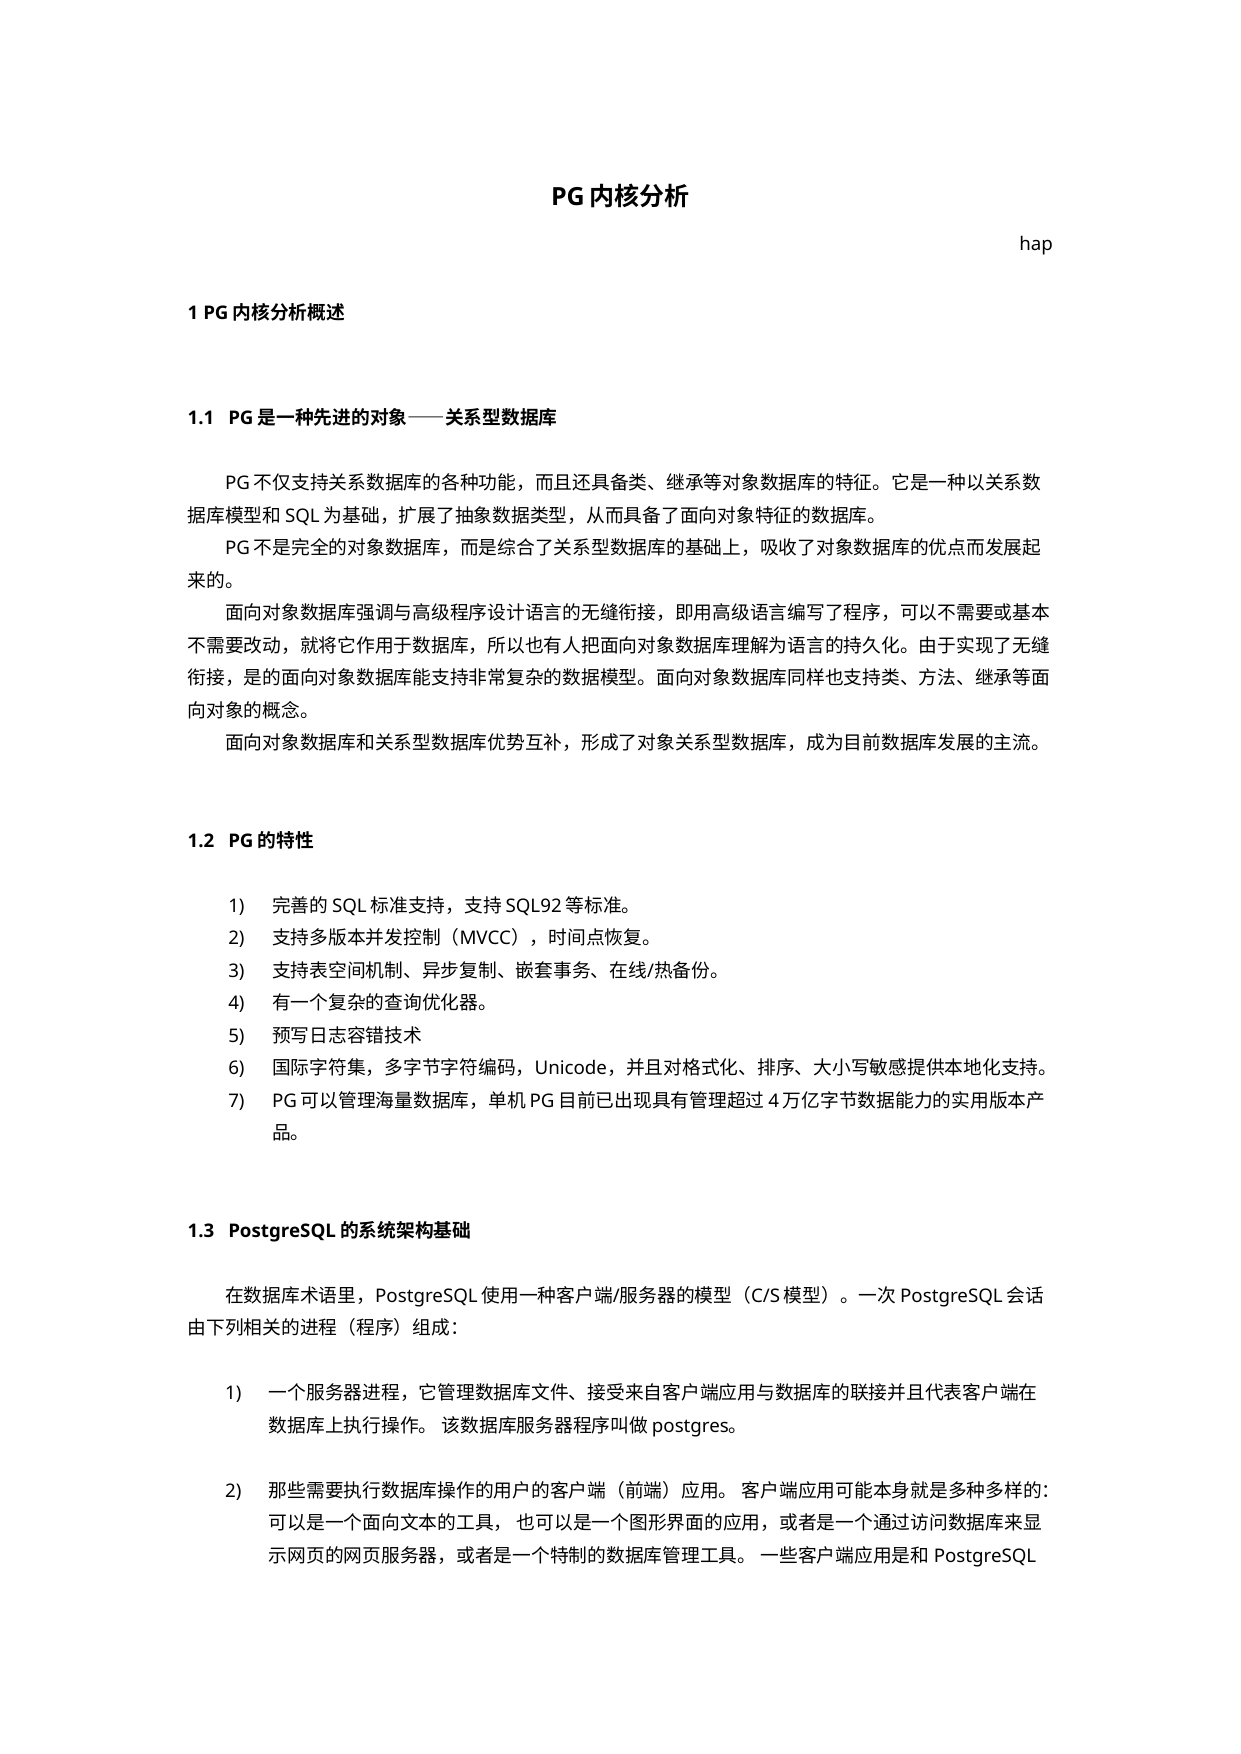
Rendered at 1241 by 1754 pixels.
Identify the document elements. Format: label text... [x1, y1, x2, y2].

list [225, 1473, 1053, 1570]
text hap [187, 227, 1053, 259]
text PG不仅支持关系数据库的各种功能，而且还具备类、继承等对象数据库的特征。它是一种以关系数据库模型和SQL为基础，扩展了抽象数据类型，从而具备了面向对象特征的数据库。 [187, 465, 1053, 530]
text 在数据库术语里，PostgreSQL使用一种客户端/服务器的模型（C/S模型）。一次PostgreSQL会话由下列相关的进程（程序）组成： [187, 1278, 1053, 1343]
list PG是一种先进的对象——关系型数据库 [187, 400, 1053, 433]
list 支持多版本并发控制（MVCC），时间点恢复。 [228, 920, 1053, 953]
list 有一个复杂的查询优化器。 [228, 985, 1053, 1018]
subtitle 1 PG内核分析概述 [187, 295, 1053, 327]
list PG可以管理海量数据库，单机PG目前已出现具有管理超过4万亿字节数据能力的实用版本产品。 [228, 1083, 1053, 1148]
list 支持表空间机制、异步复制、嵌套事务、在线/热备份。 [228, 953, 1053, 985]
list PG的特性 [187, 823, 1053, 855]
list 一个服务器进程，它管理数据库文件、接受来自客户端应用与数据库的联接并且代表客户端在数据库上执行操作。 该数据库服务器程序叫做postgres。 [225, 1375, 1053, 1440]
text 面向对象数据库和关系型数据库优势互补，形成了对象关系型数据库，成为目前数据库发展的主流。 [187, 725, 1053, 758]
list 国际字符集，多字节字符编码，Unicode，并且对格式化、排序、大小写敏感提供本地化支持。 [228, 1050, 1053, 1083]
list PostgreSQL的系统架构基础 [187, 1213, 1053, 1245]
text PG内核分析 [187, 162, 1053, 227]
text 面向对象数据库强调与高级程序设计语言的无缝衔接，即用高级语言编写了程序，可以不需要或基本不需要改动，就将它作用于数据库，所以也有人把面向对象数据库理解为语言的持久化。由于实现了无缝衔接，是的面向对象数据库能支持非常复杂的数据模型。面向对象数据库同样也支持类、方法、继承等面向对象的概念。 [187, 595, 1053, 725]
list 预写日志容错技术 [228, 1018, 1053, 1050]
text PG不是完全的对象数据库，而是综合了关系型数据库的基础上，吸收了对象数据库的优点而发展起来的。 [187, 530, 1053, 595]
list 完善的SQL标准支持，支持SQL92等标准。 [228, 888, 1053, 920]
